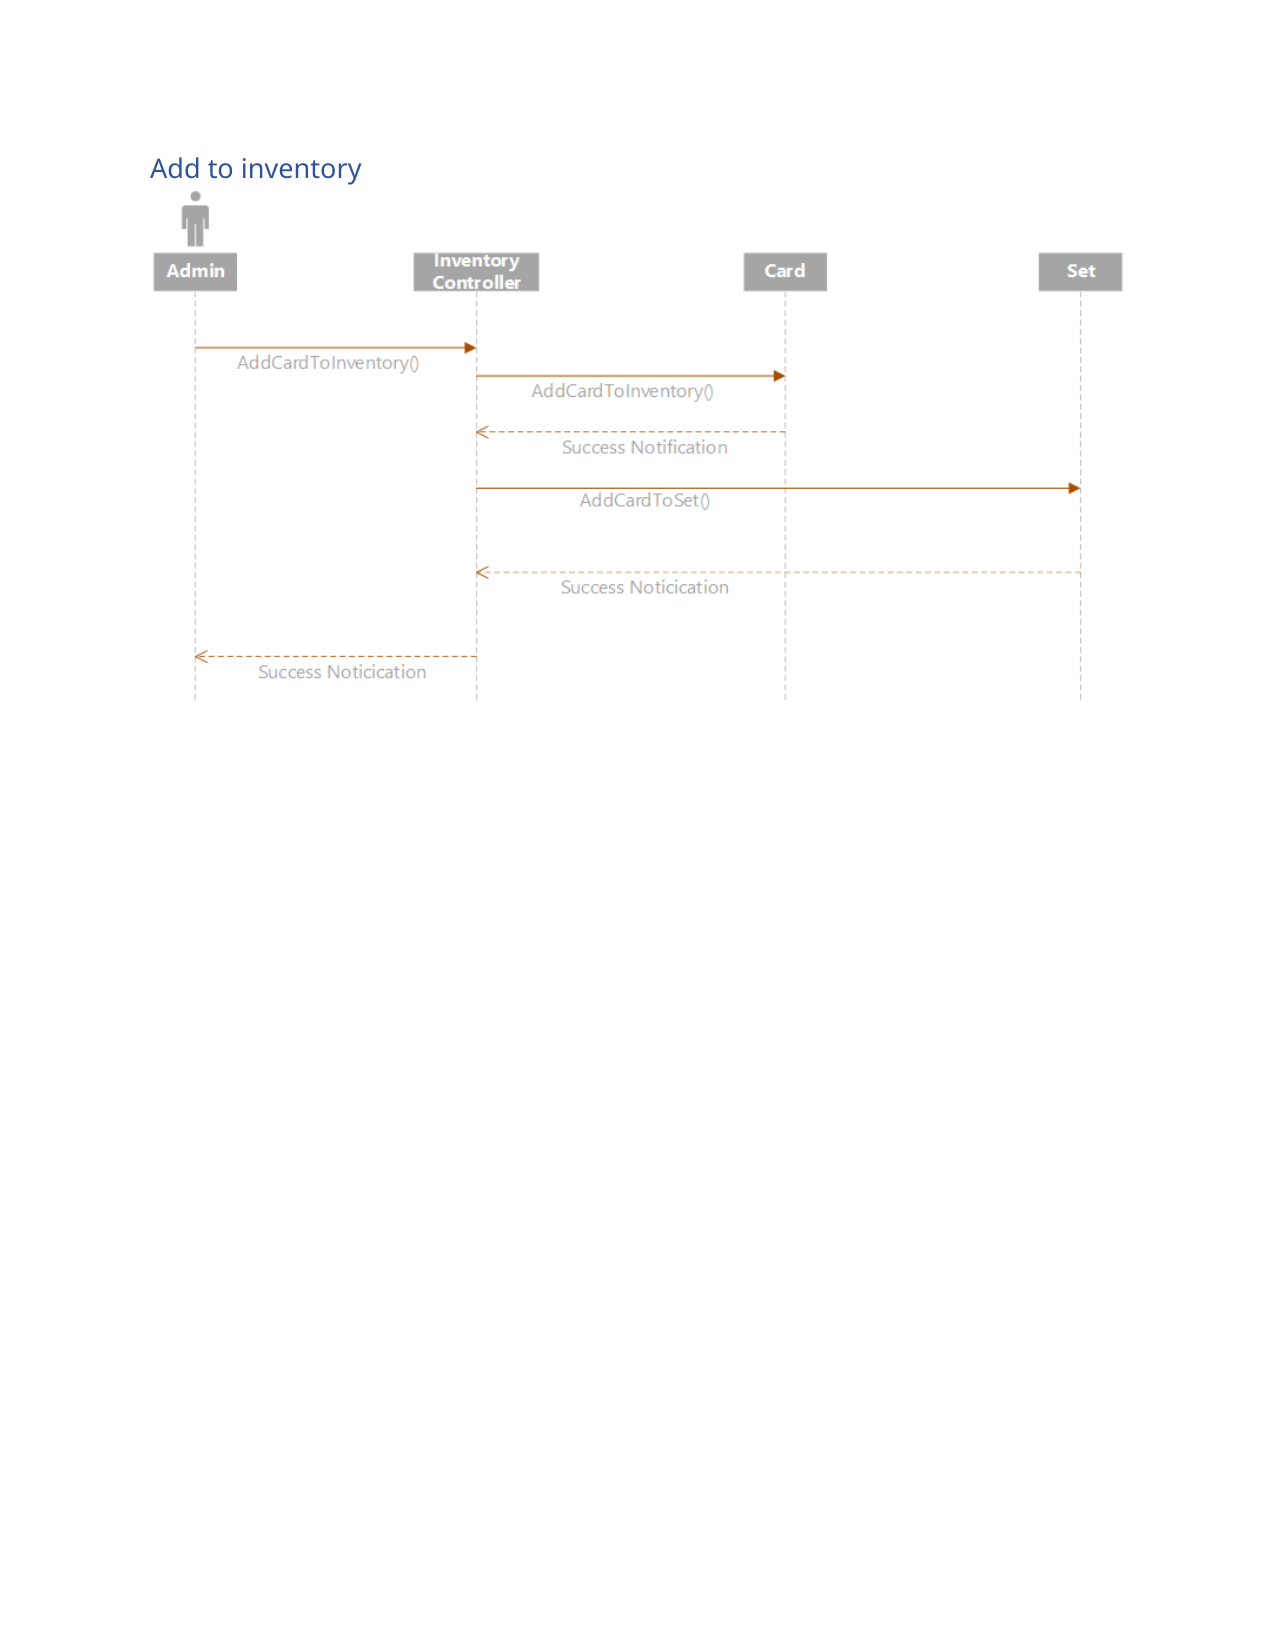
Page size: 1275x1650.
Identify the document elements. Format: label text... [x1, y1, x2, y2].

subtitle Add to inventory [150, 150, 1125, 189]
picture [150, 189, 1125, 703]
